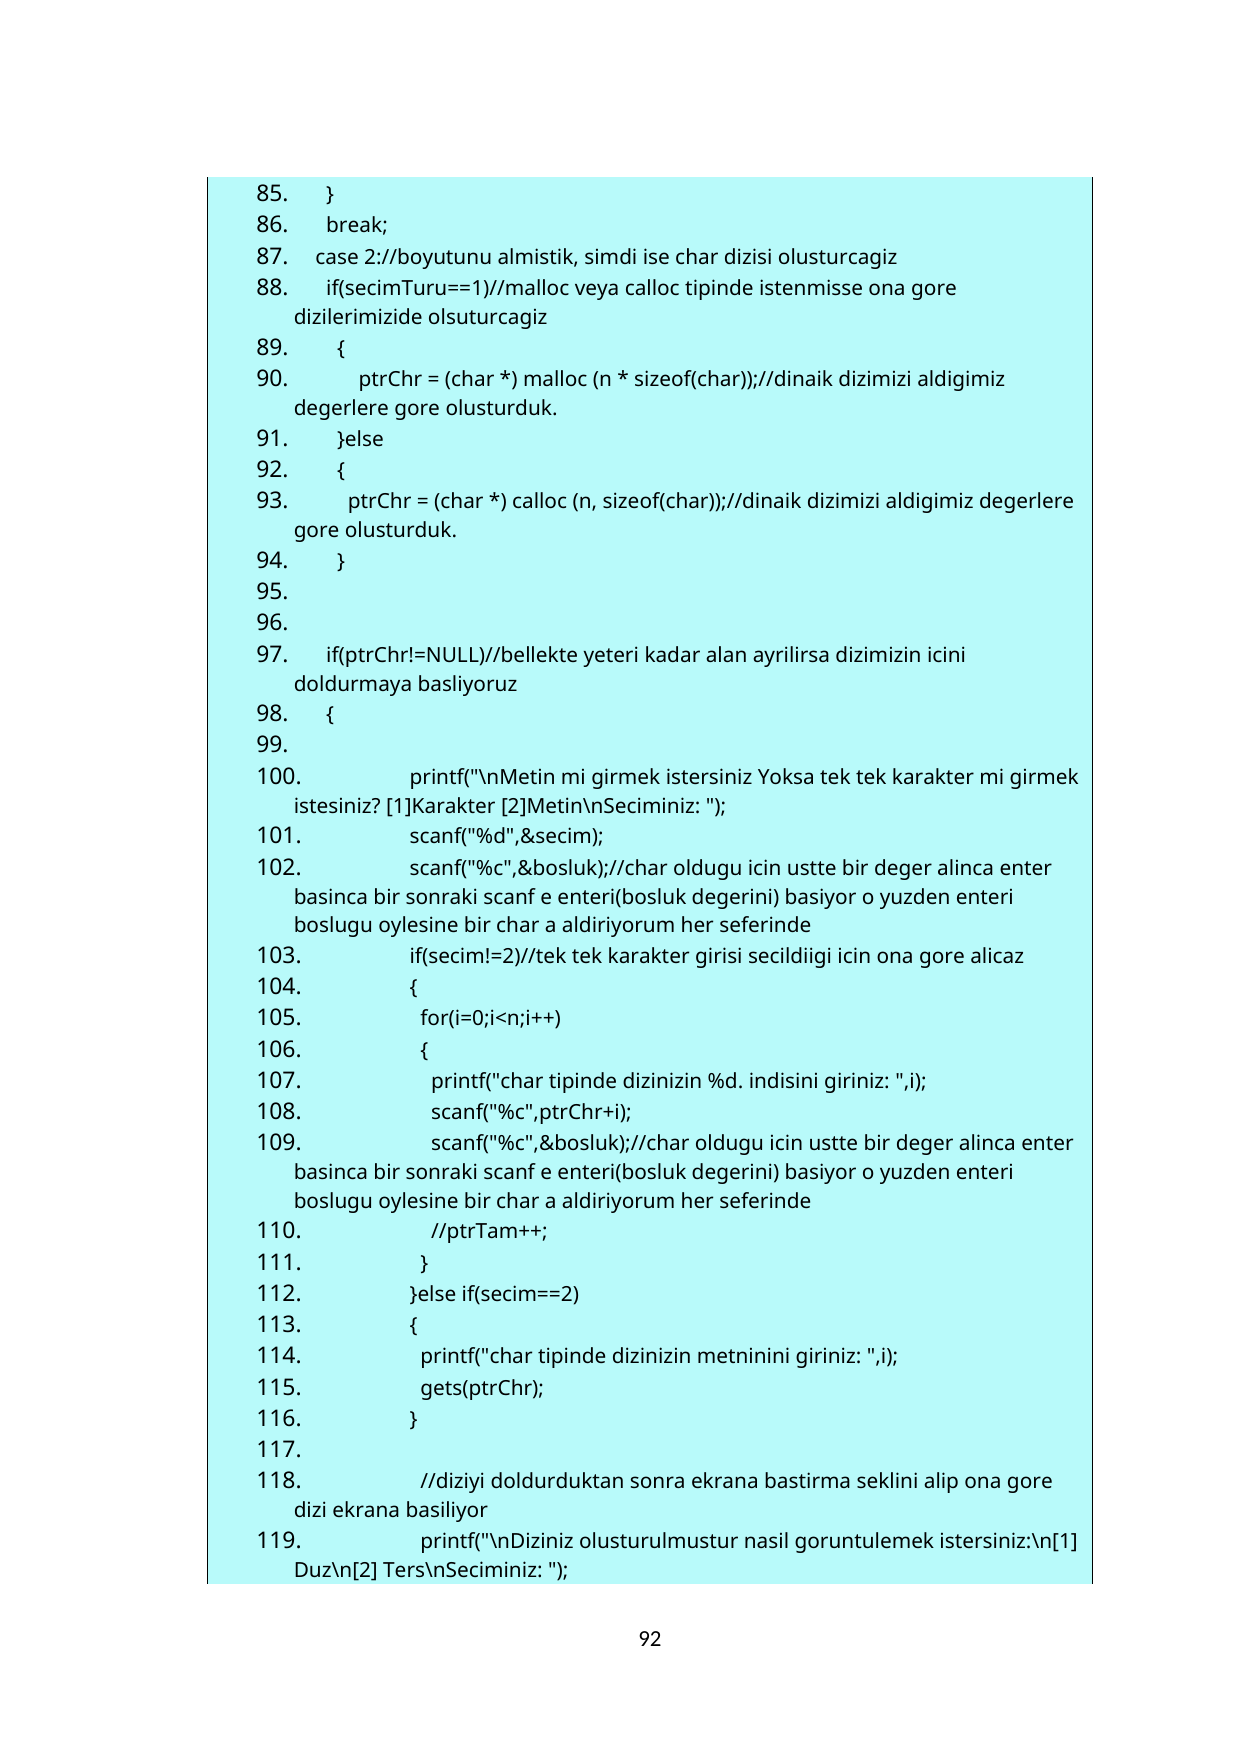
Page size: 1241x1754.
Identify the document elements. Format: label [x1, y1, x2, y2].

table_cell [208, 177, 1092, 1584]
